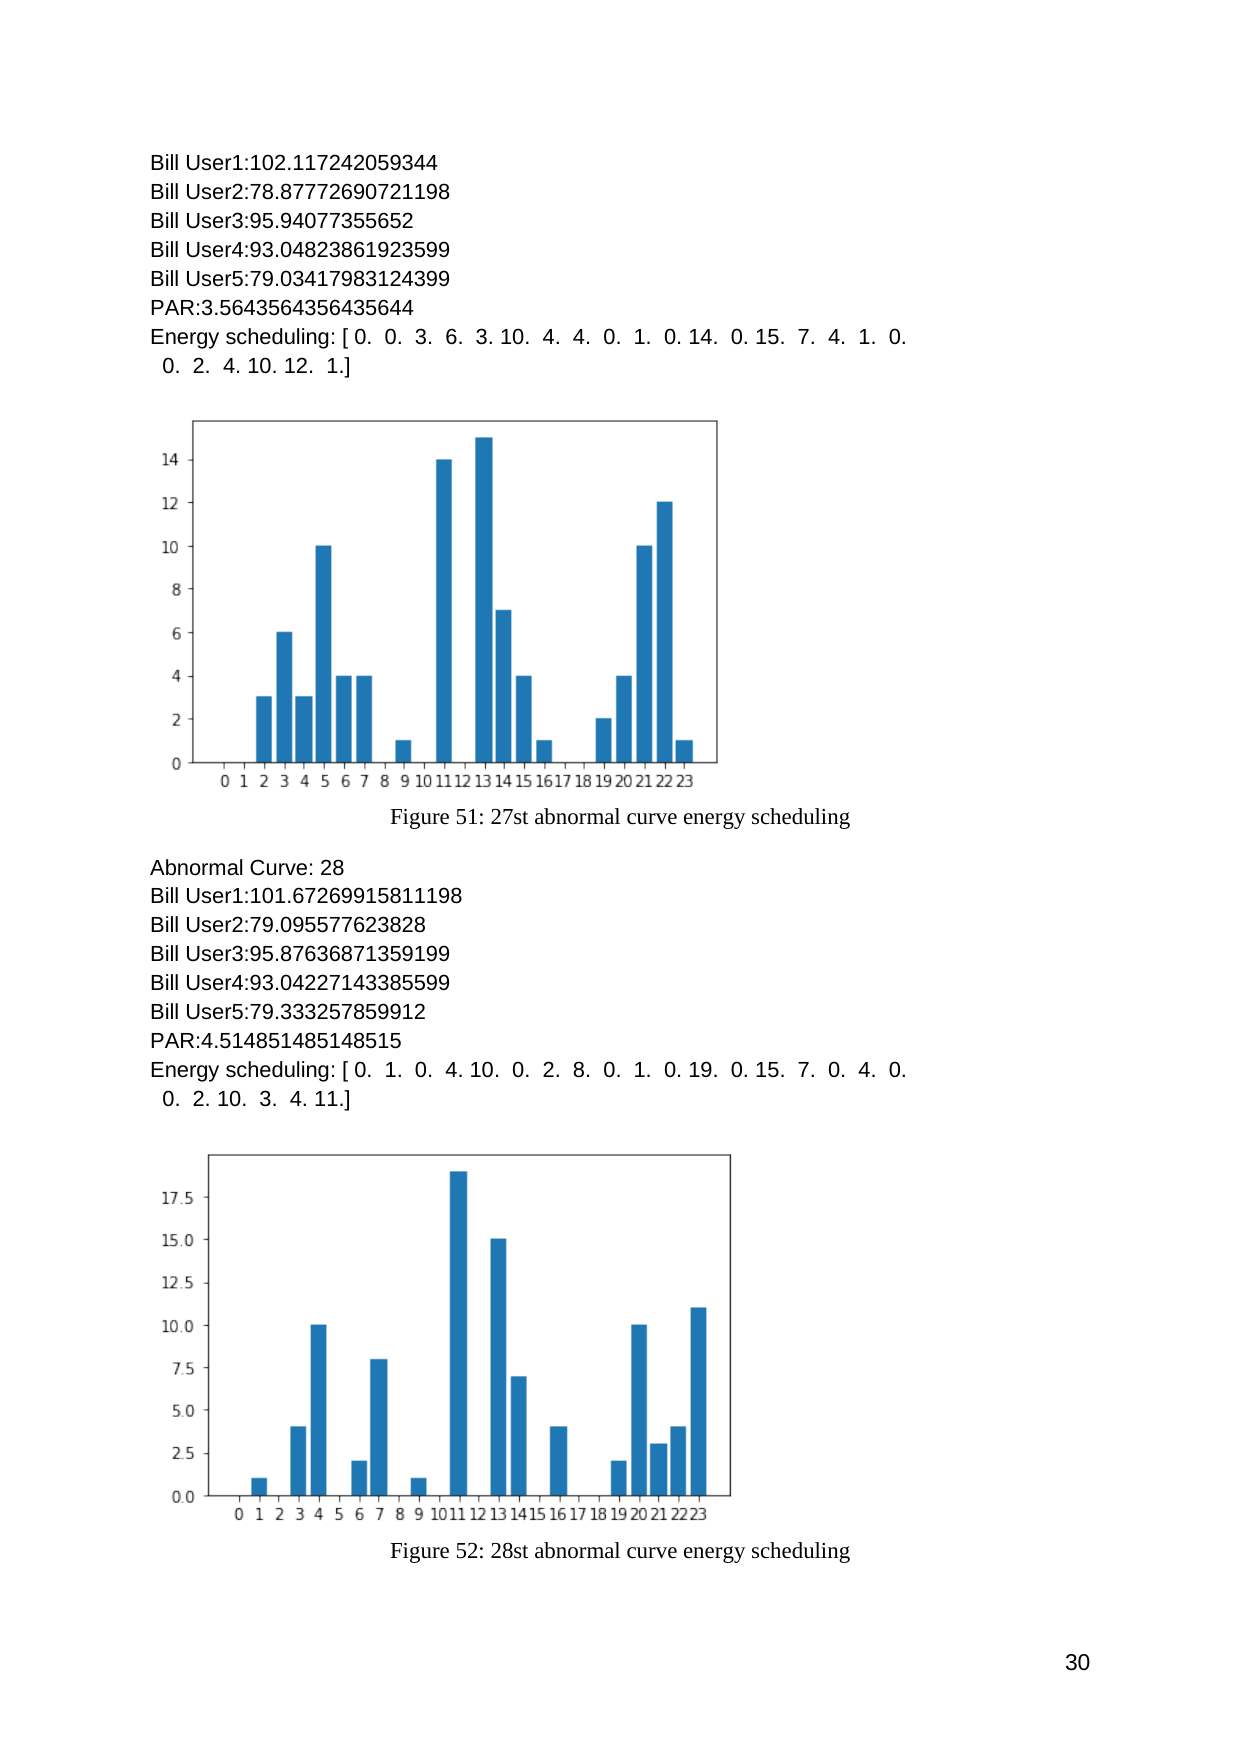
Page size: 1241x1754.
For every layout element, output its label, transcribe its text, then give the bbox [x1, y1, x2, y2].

text 0. 2. 10. 3. 4. 11.] [150, 1086, 1090, 1111]
text Bill User5:79.03417983124399 [150, 266, 1090, 291]
text Bill User3:95.87636871359199 [150, 941, 1090, 967]
text Figure 51: 27st abnormal curve energy scheduling [150, 803, 1090, 830]
text Bill User5:79.333257859912 [150, 999, 1090, 1024]
text Bill User4:93.04227143385599 [150, 970, 1090, 996]
picture [150, 412, 725, 800]
picture [150, 1145, 741, 1533]
text Energy scheduling: [ 0. 1. 0. 4. 10. 0. 2. 8. 0. 1. 0. 19. 0. 15. 7. 0. 4. 0. [150, 1057, 1090, 1082]
text Bill User1:101.67269915811198 [150, 883, 1090, 909]
text Figure 52: 28st abnormal curve energy scheduling [150, 1537, 1090, 1563]
text Bill User2:79.095577623828 [150, 912, 1090, 938]
text Bill User2:78.87772690721198 [150, 179, 1090, 204]
text PAR:3.5643564356435644 [150, 295, 1090, 320]
text Bill User3:95.94077355652 [150, 208, 1090, 233]
text Energy scheduling: [ 0. 0. 3. 6. 3. 10. 4. 4. 0. 1. 0. 14. 0. 15. 7. 4. 1. 0. [150, 324, 1090, 349]
text Bill User1:102.117242059344 [150, 150, 1090, 175]
text Abnormal Curve: 28 [150, 854, 1090, 880]
text 0. 2. 4. 10. 12. 1.] [150, 353, 1090, 378]
text PAR:4.514851485148515 [150, 1028, 1090, 1053]
text Bill User4:93.04823861923599 [150, 237, 1090, 262]
